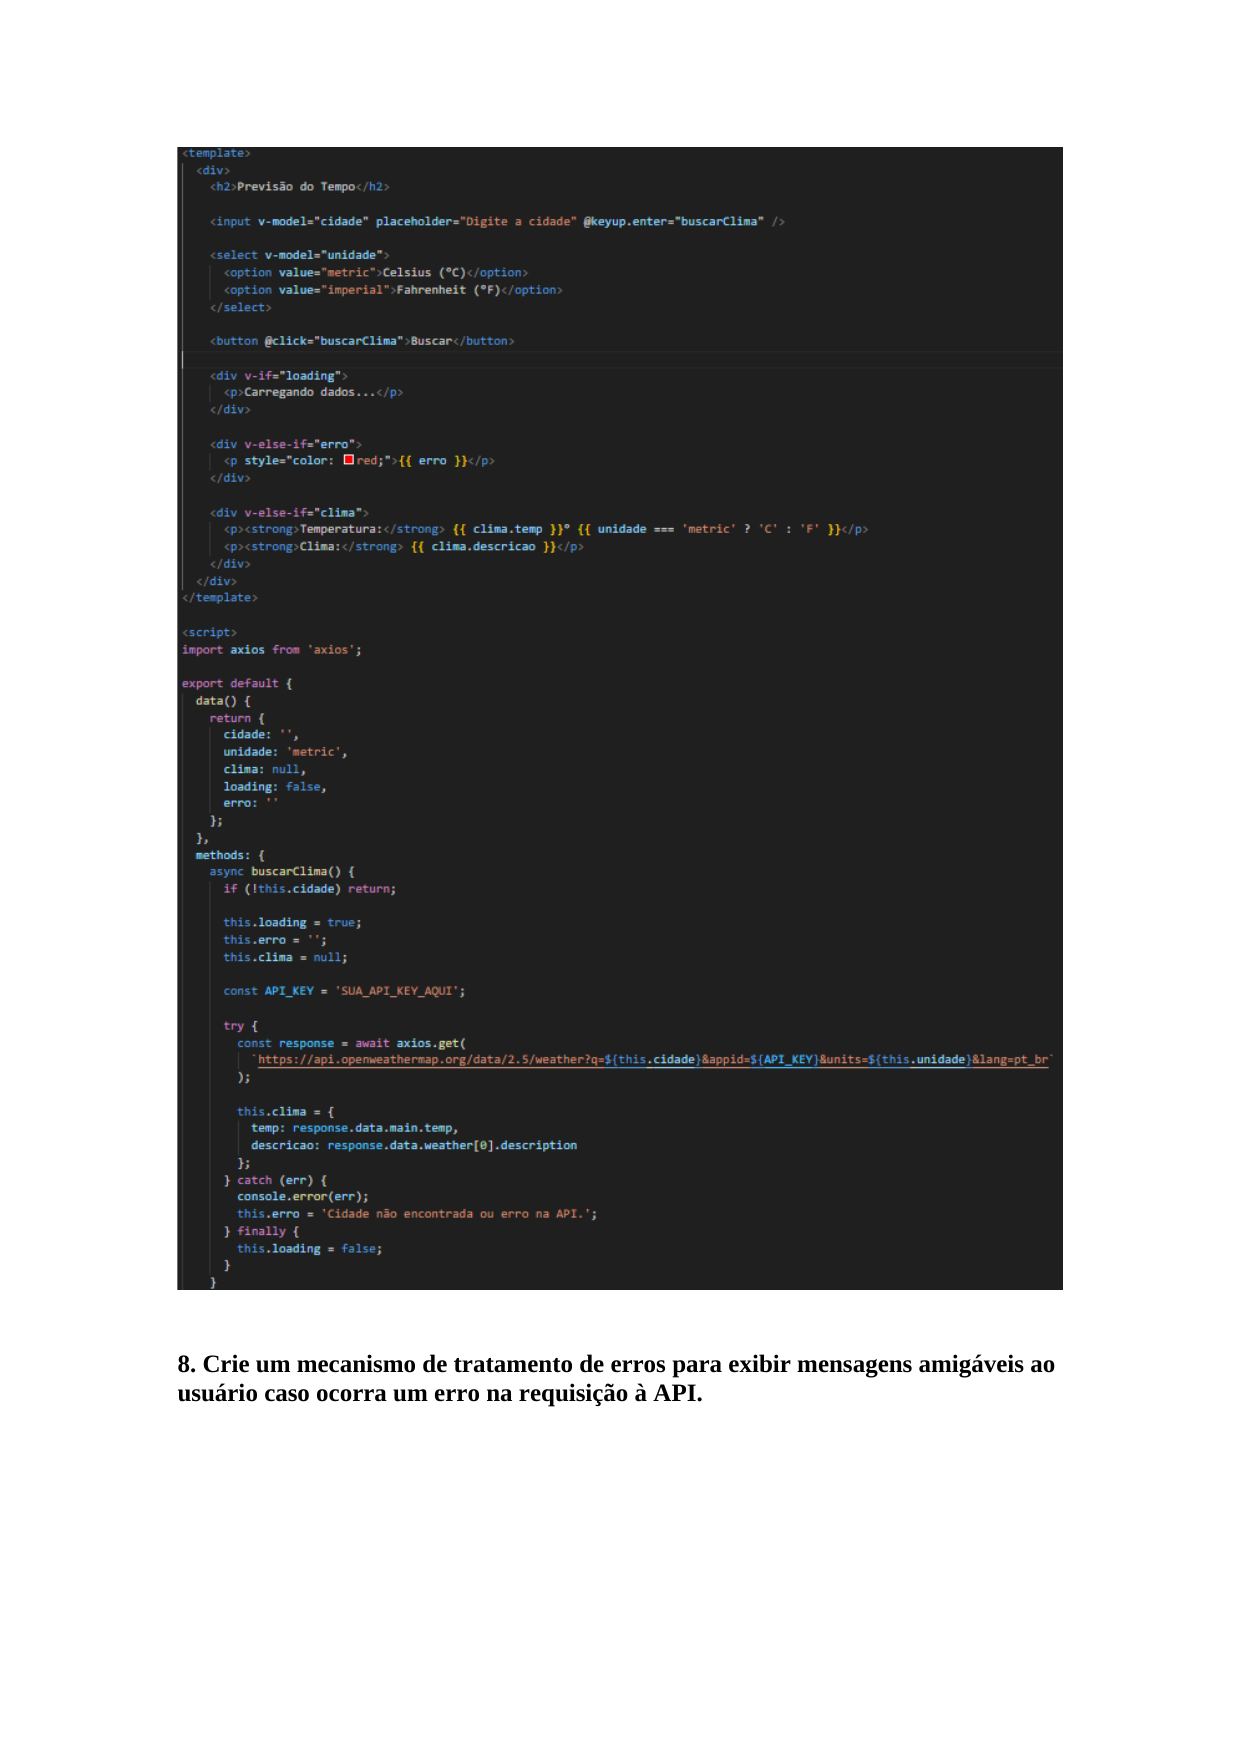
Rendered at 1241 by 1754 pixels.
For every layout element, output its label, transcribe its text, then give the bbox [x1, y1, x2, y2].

text 8. Crie um mecanismo de tratamento de erros para exibir mensagens amigáveis ao usuário caso ocorra um erro na requisição à API. [177, 1349, 1063, 1407]
picture [177, 147, 1063, 1290]
